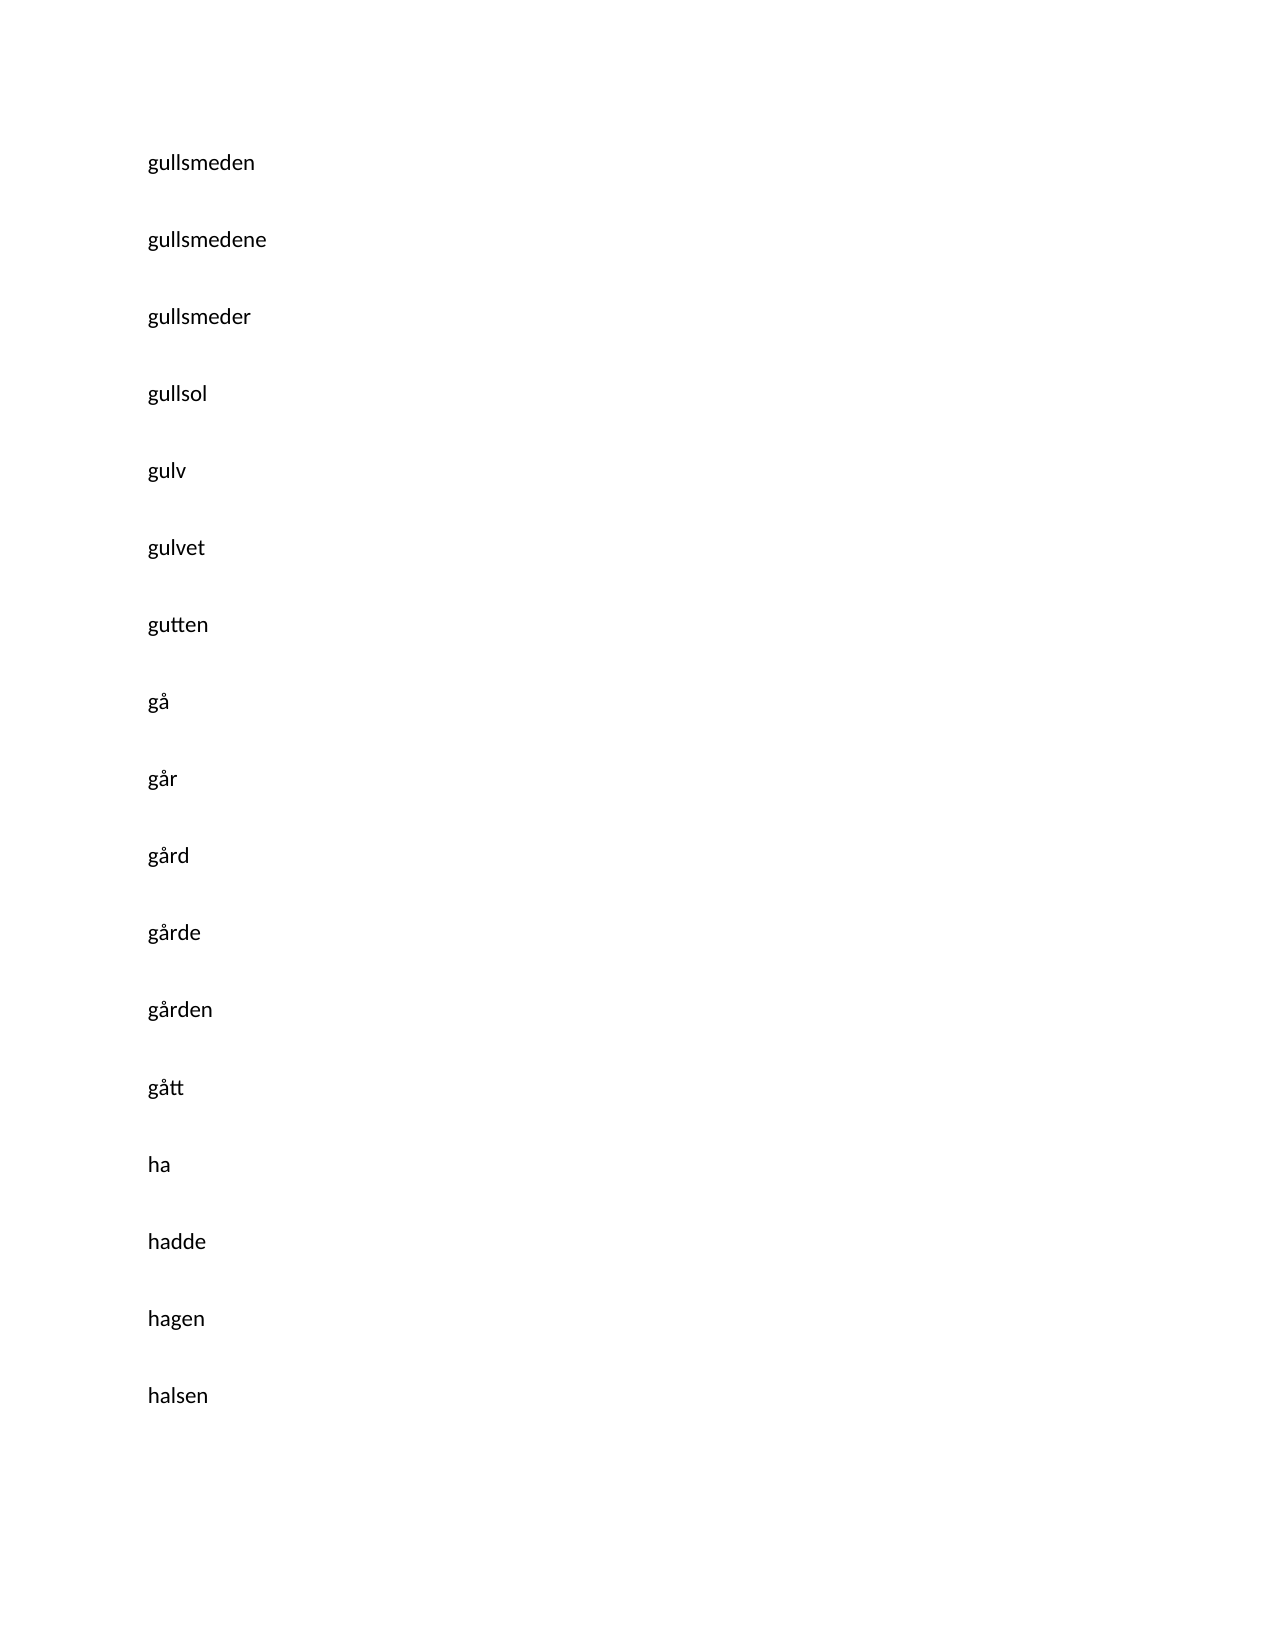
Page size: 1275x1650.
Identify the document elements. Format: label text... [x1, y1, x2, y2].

text gulvet [148, 533, 1127, 591]
text gulv [148, 456, 1127, 514]
text hagen [148, 1304, 1127, 1362]
text gullsmeder [148, 302, 1127, 360]
text går [148, 764, 1127, 822]
text gå [148, 687, 1127, 745]
text ha [148, 1150, 1127, 1208]
text gullsmedene [148, 225, 1127, 283]
text hadde [148, 1227, 1127, 1285]
text gutten [148, 610, 1127, 668]
text gården [148, 996, 1127, 1054]
text gullsol [148, 379, 1127, 437]
text gullsmeden [148, 148, 1127, 206]
text gått [148, 1073, 1127, 1131]
text gårde [148, 918, 1127, 977]
text halsen [148, 1381, 1127, 1439]
text gård [148, 841, 1127, 899]
